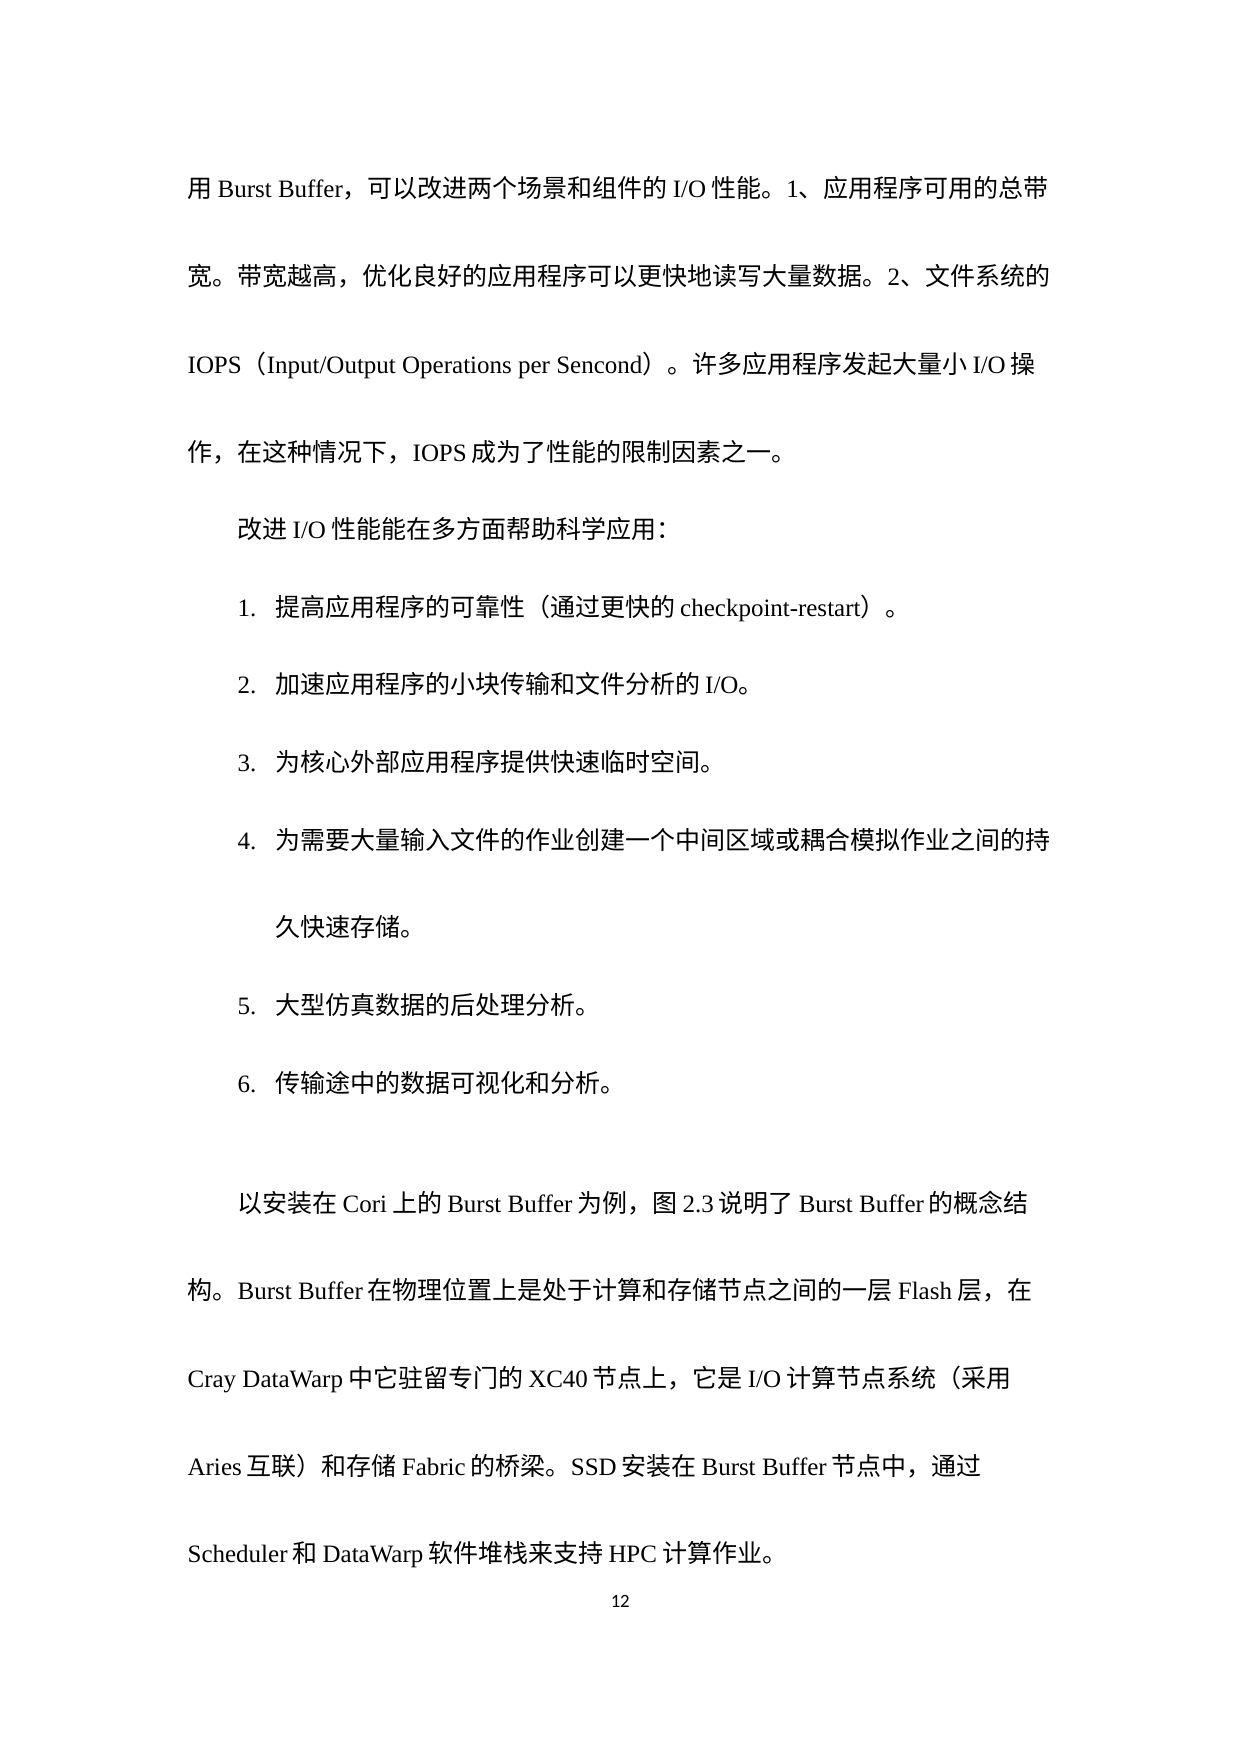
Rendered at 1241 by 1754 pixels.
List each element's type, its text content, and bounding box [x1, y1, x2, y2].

list 加速应用程序的小块传输和文件分析的I/O。 [237, 651, 1053, 716]
list 大型仿真数据的后处理分析。 [237, 971, 1053, 1036]
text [187, 154, 1053, 483]
text 以安装在Cori上的Burst Buffer为例，图2.3说明了Burst Buffer的概念结构。Burst Buffer在物理位置上是处于计算和存储节点之间的一层Flash层，在Cray DataWarp中它驻留专门的XC40节点上，它是I/O计算节点系统（采用Aries互联）和存储Fabric的桥梁。SSD安装在Burst Buffer节点中，通过Scheduler和DataWarp软件堆栈来支持HPC计算作业。 [187, 1169, 1053, 1584]
list 传输途中的数据可视化和分析。 [237, 1049, 1053, 1114]
list 为核心外部应用程序提供快速临时空间。 [237, 728, 1053, 793]
list 为需要大量输入文件的作业创建一个中间区域或耦合模拟作业之间的持久快速存储。 [237, 806, 1053, 958]
list 提高应用程序的可靠性（通过更快的checkpoint-restart）。 [237, 573, 1053, 638]
text 改进I/O性能能在多方面帮助科学应用： [187, 495, 1053, 560]
